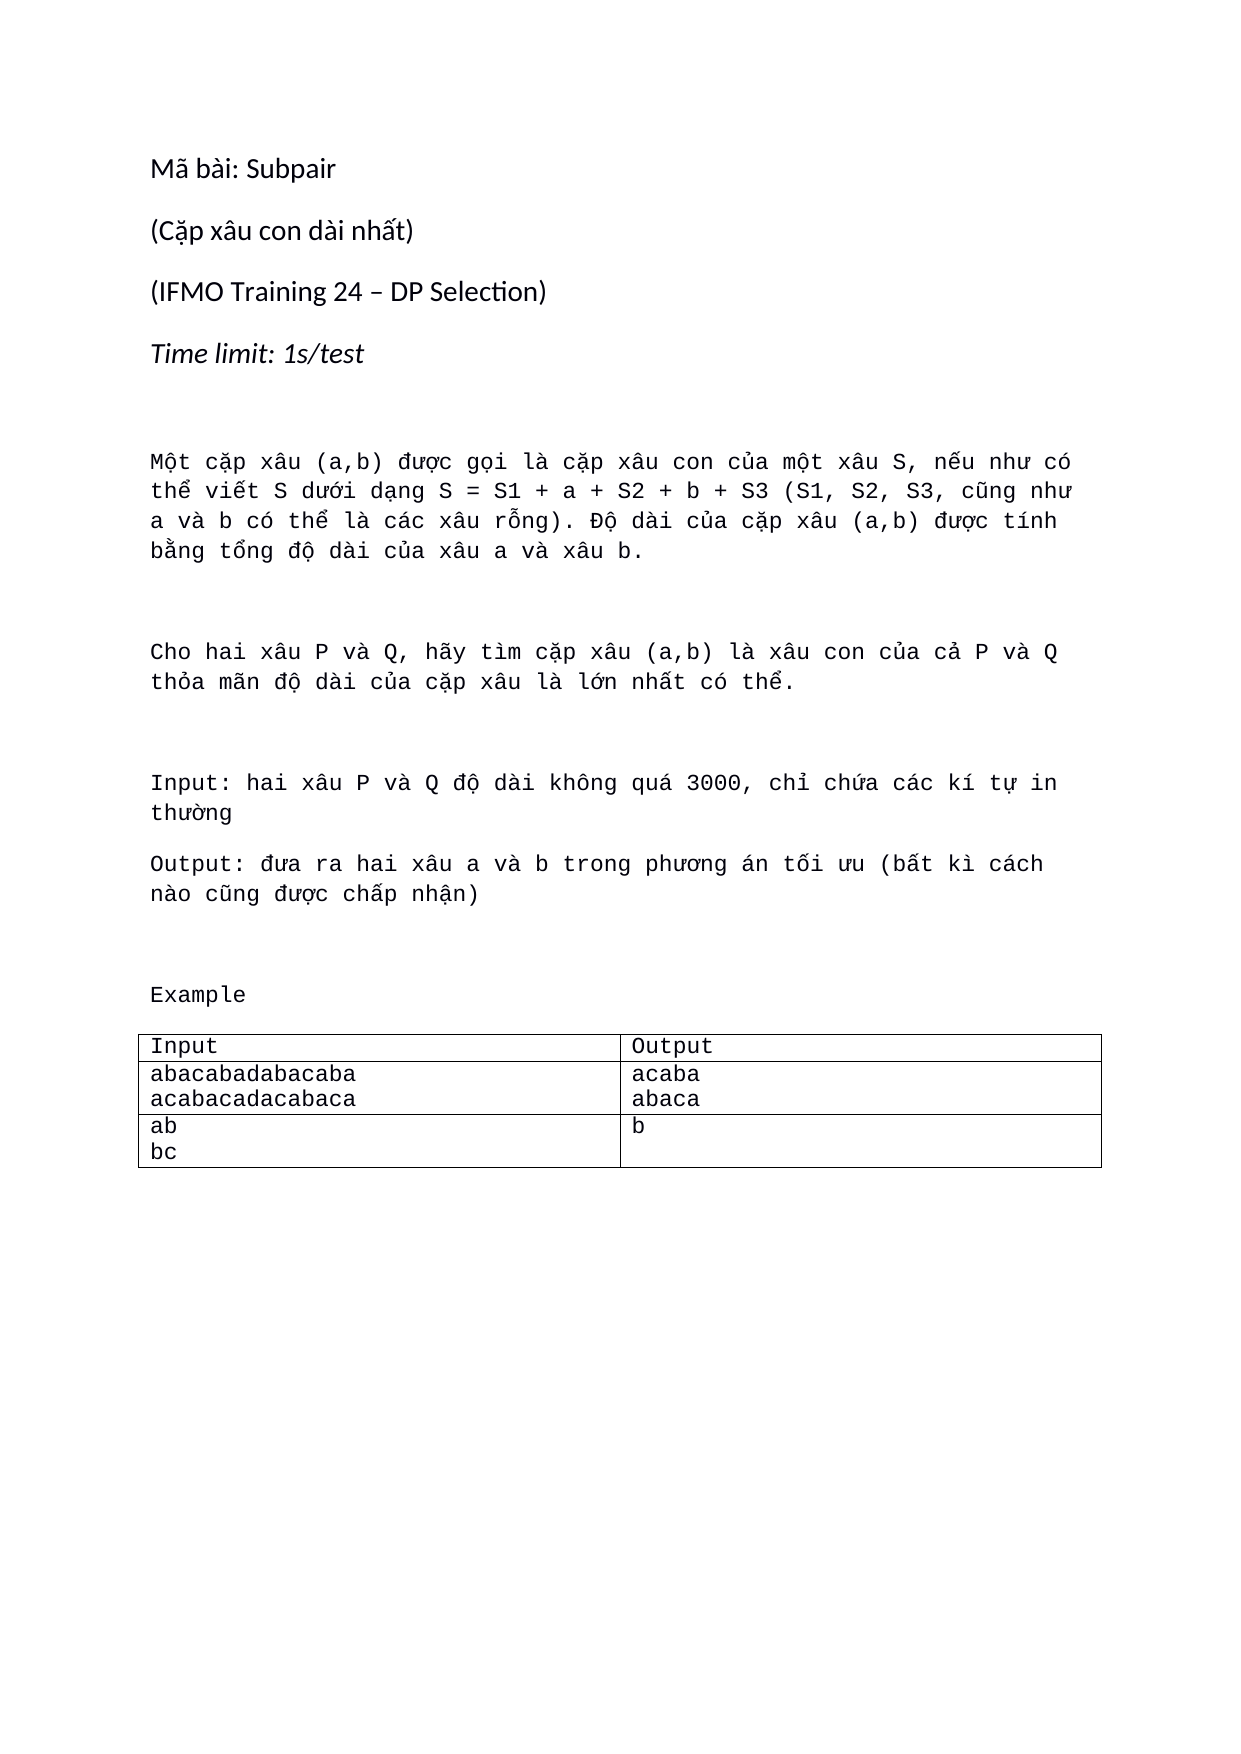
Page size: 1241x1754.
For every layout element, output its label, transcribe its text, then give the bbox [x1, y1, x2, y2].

text (IFMO Training 24 – DP Selection) [150, 273, 1090, 309]
text Cho hai xâu P và Q, hãy tìm cặp xâu (a,b) là xâu con của cả P và Q thỏa mãn độ dài của cặp xâu là lớn nhất có thể. [150, 641, 1090, 696]
text Time limit: 1s/test [150, 335, 1090, 371]
text Output: đưa ra hai xâu a và b trong phương án tối ưu (bất kì cách nào cũng được chấp nhận) [150, 852, 1090, 908]
text Input: hai xâu P và Q độ dài không quá 3000, chỉ chứa các kí tự in thường [150, 772, 1090, 827]
text Example [150, 983, 1090, 1009]
table_cell abacabadabacaba acabacadacabaca [139, 1062, 620, 1114]
text Mã bài: Subpair [150, 150, 1090, 186]
table_cell ab bc [139, 1115, 620, 1167]
text Một cặp xâu (a,b) được gọi là cặp xâu con của một xâu S, nếu như có thể viết S dưới dạng S = S1 + a + S2 + b + S3 (S1, S2, S3, cũng như a và b có thể là các xâu rỗng). Độ dài của cặp xâu (a,b) được tính bằng tổng độ dài của xâu a và xâu b. [150, 450, 1090, 565]
table_header Input [139, 1035, 620, 1061]
table_cell b [621, 1115, 1101, 1167]
table_cell acaba abaca [621, 1062, 1101, 1114]
table_header Output [621, 1035, 1101, 1061]
text (Cặp xâu con dài nhất) [150, 212, 1090, 247]
